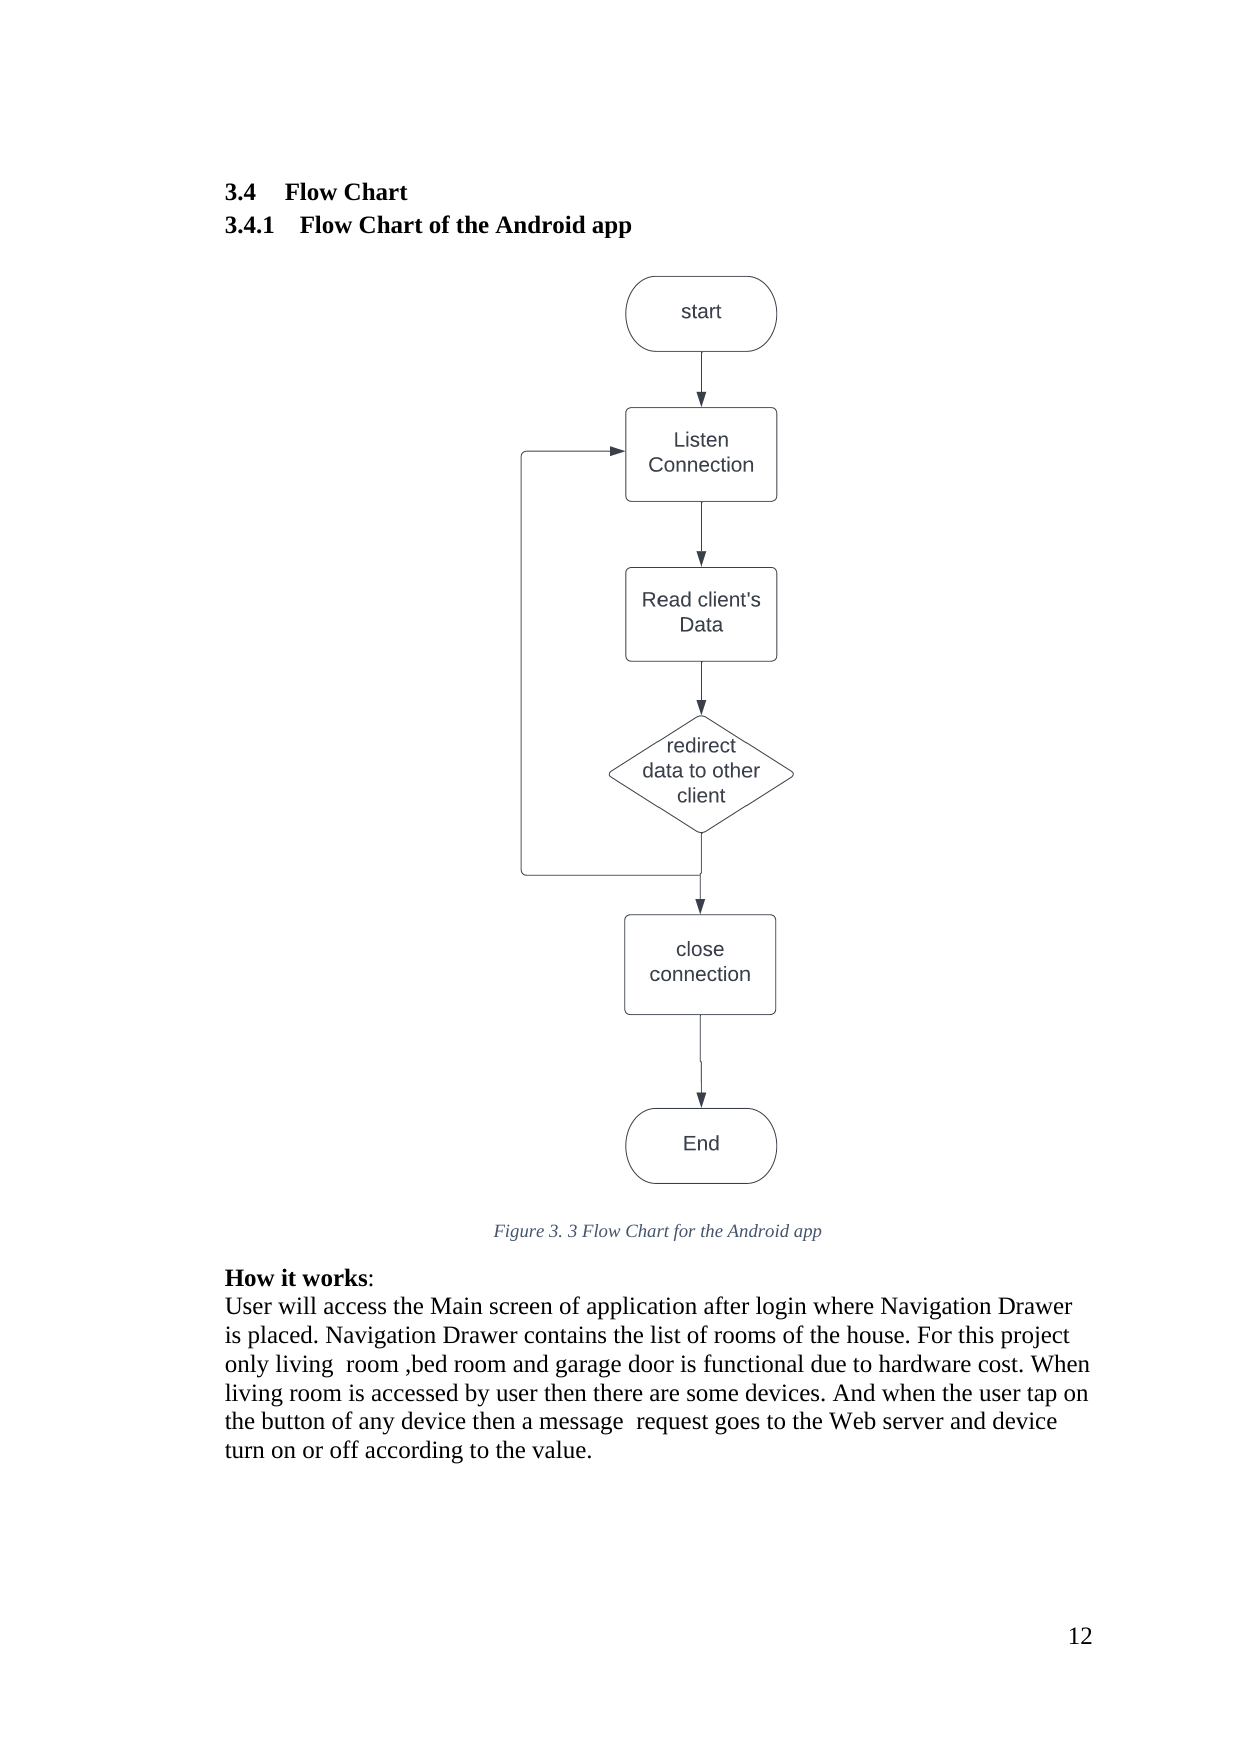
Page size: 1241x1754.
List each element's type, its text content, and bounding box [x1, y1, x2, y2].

text How it works: [224, 1263, 1092, 1291]
subtitle Flow Chart of the Android app [224, 210, 1092, 239]
text Figure 3. 3 Flow Chart for the Android app [224, 1220, 1092, 1242]
text User will access the Main screen of application after login where Navigation Drawer is placed. Navigation Drawer contains the list of rooms of the house. For this project only living room ,bed room and garage door is functional due to hardware cost. When living room is accessed by user then there are some devices. And when the user tap on the button of any device then a message request goes to the Web server and device turn on or off according to the value. [224, 1291, 1092, 1464]
subtitle Flow Chart [224, 177, 1092, 206]
picture [483, 238, 834, 1221]
